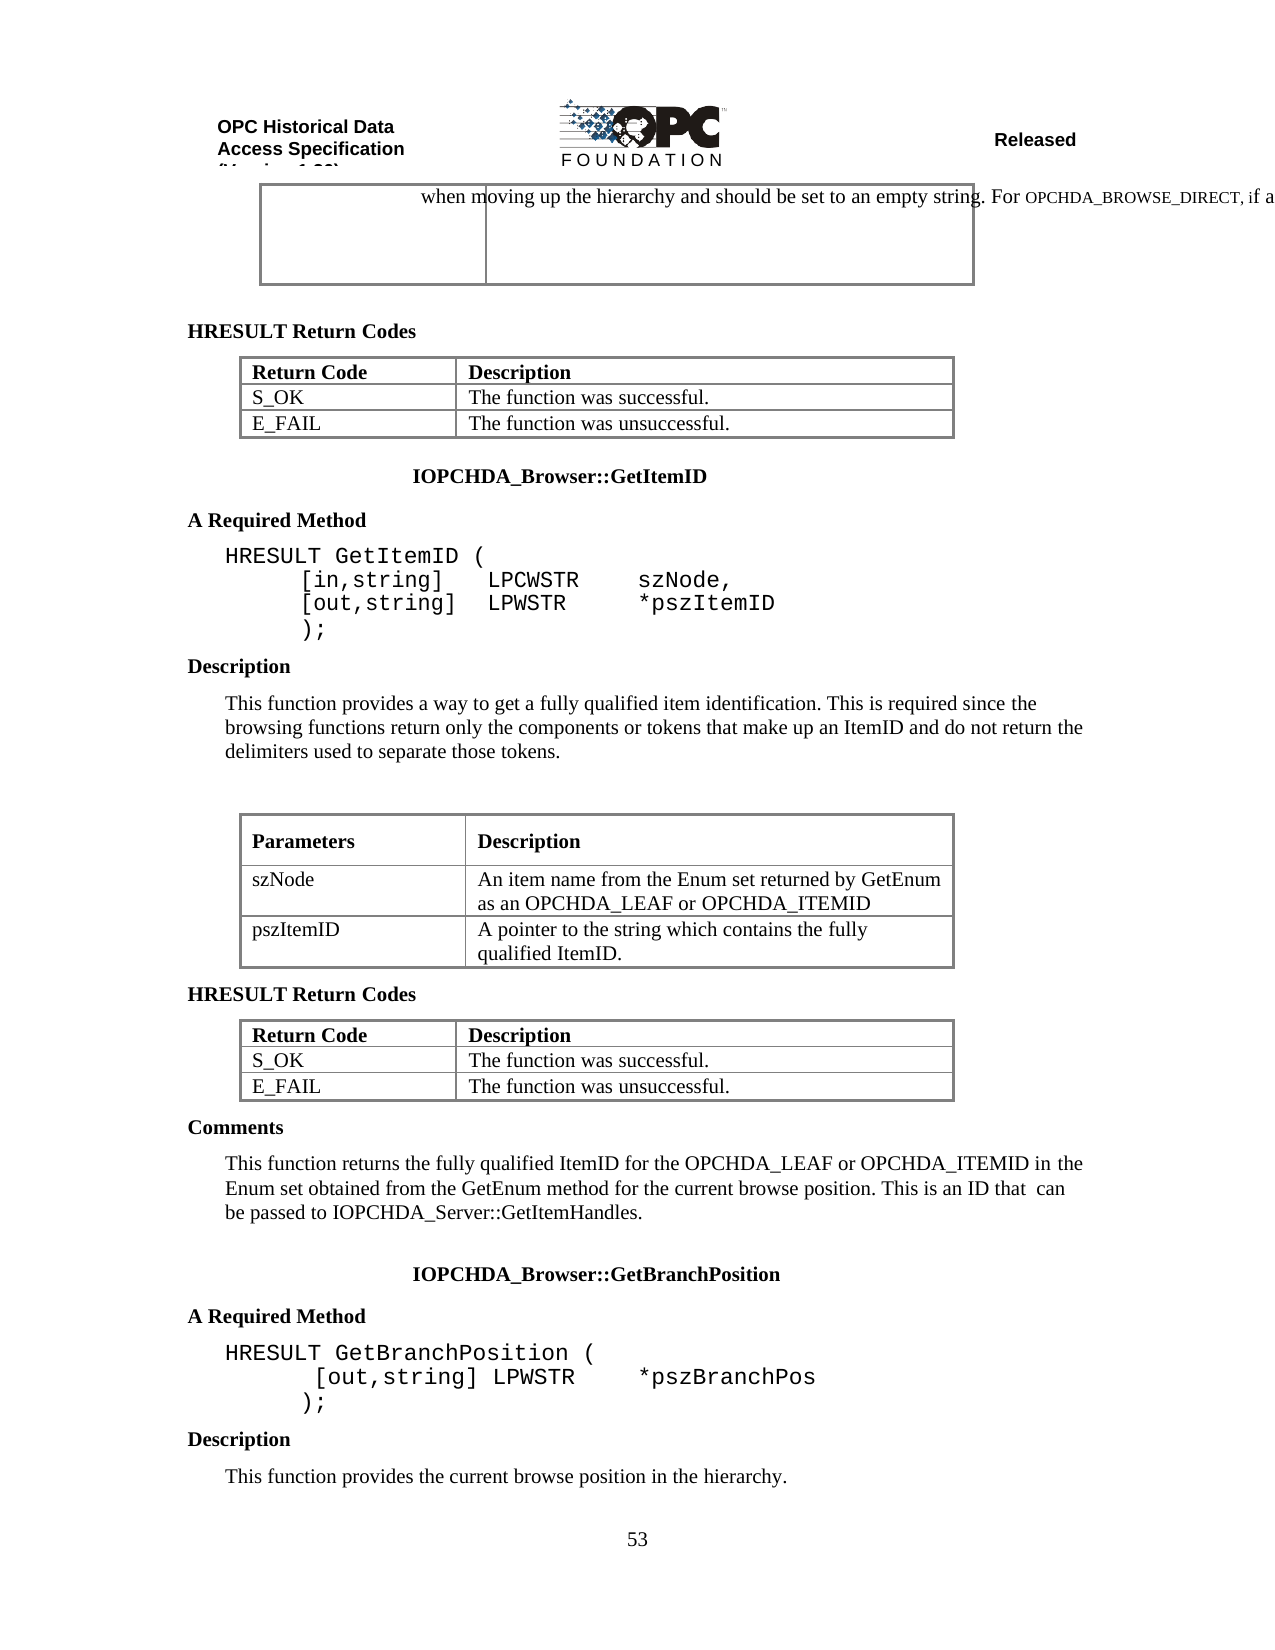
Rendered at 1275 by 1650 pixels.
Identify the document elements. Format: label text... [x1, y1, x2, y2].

text This function provides a way to get a fully qualified item identification. This is required since the browsing functions return only the components or tokens that make up an ItemID and do not return the delimiters used to separate those tokens. [225, 691, 1087, 763]
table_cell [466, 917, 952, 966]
subtitle IOPCHDA_Browser::GetItemID [300, 464, 1084, 488]
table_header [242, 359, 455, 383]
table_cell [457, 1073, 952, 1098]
subtitle IOPCHDA_Browser::GetBranchPosition A Required Method [187, 1243, 782, 1328]
subtitle HRESULT Return Codes [187, 982, 1084, 1006]
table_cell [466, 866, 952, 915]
text [in,string] LPCWSTR szNode, [out,string] LPWSTR *pszItemID [300, 569, 775, 617]
text This function returns the fully qualified ItemID for the OPCHDA_LEAF or OPCHDA_ITEMID in the Enum set obtained from the GetEnum method for the current browse position. This is an ID that can be passed to IOPCHDA_Server::GetItemHandles. [225, 1151, 1085, 1224]
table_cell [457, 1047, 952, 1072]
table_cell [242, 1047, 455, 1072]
text ); [300, 1389, 1084, 1415]
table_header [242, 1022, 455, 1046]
text Description [187, 654, 1084, 678]
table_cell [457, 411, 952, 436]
text HRESULT GetItemID ( [225, 543, 1084, 568]
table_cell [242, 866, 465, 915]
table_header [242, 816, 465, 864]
subtitle HRESULT Return Codes [187, 319, 1084, 343]
text This function provides the current browse position in the hierarchy. [225, 1464, 1084, 1488]
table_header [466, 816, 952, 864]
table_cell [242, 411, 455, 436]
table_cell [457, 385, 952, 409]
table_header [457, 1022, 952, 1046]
text ); [300, 617, 1084, 642]
text A Required Method [187, 508, 1084, 532]
text Comments [187, 1114, 1084, 1139]
text Description [187, 1427, 1084, 1451]
picture [559, 99, 727, 148]
text HRESULT GetBranchPosition ( [225, 1340, 1084, 1365]
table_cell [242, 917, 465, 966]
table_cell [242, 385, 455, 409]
text [out,string] LPWSTR *pszBranchPos [314, 1365, 1084, 1389]
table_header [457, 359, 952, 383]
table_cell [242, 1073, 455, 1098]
